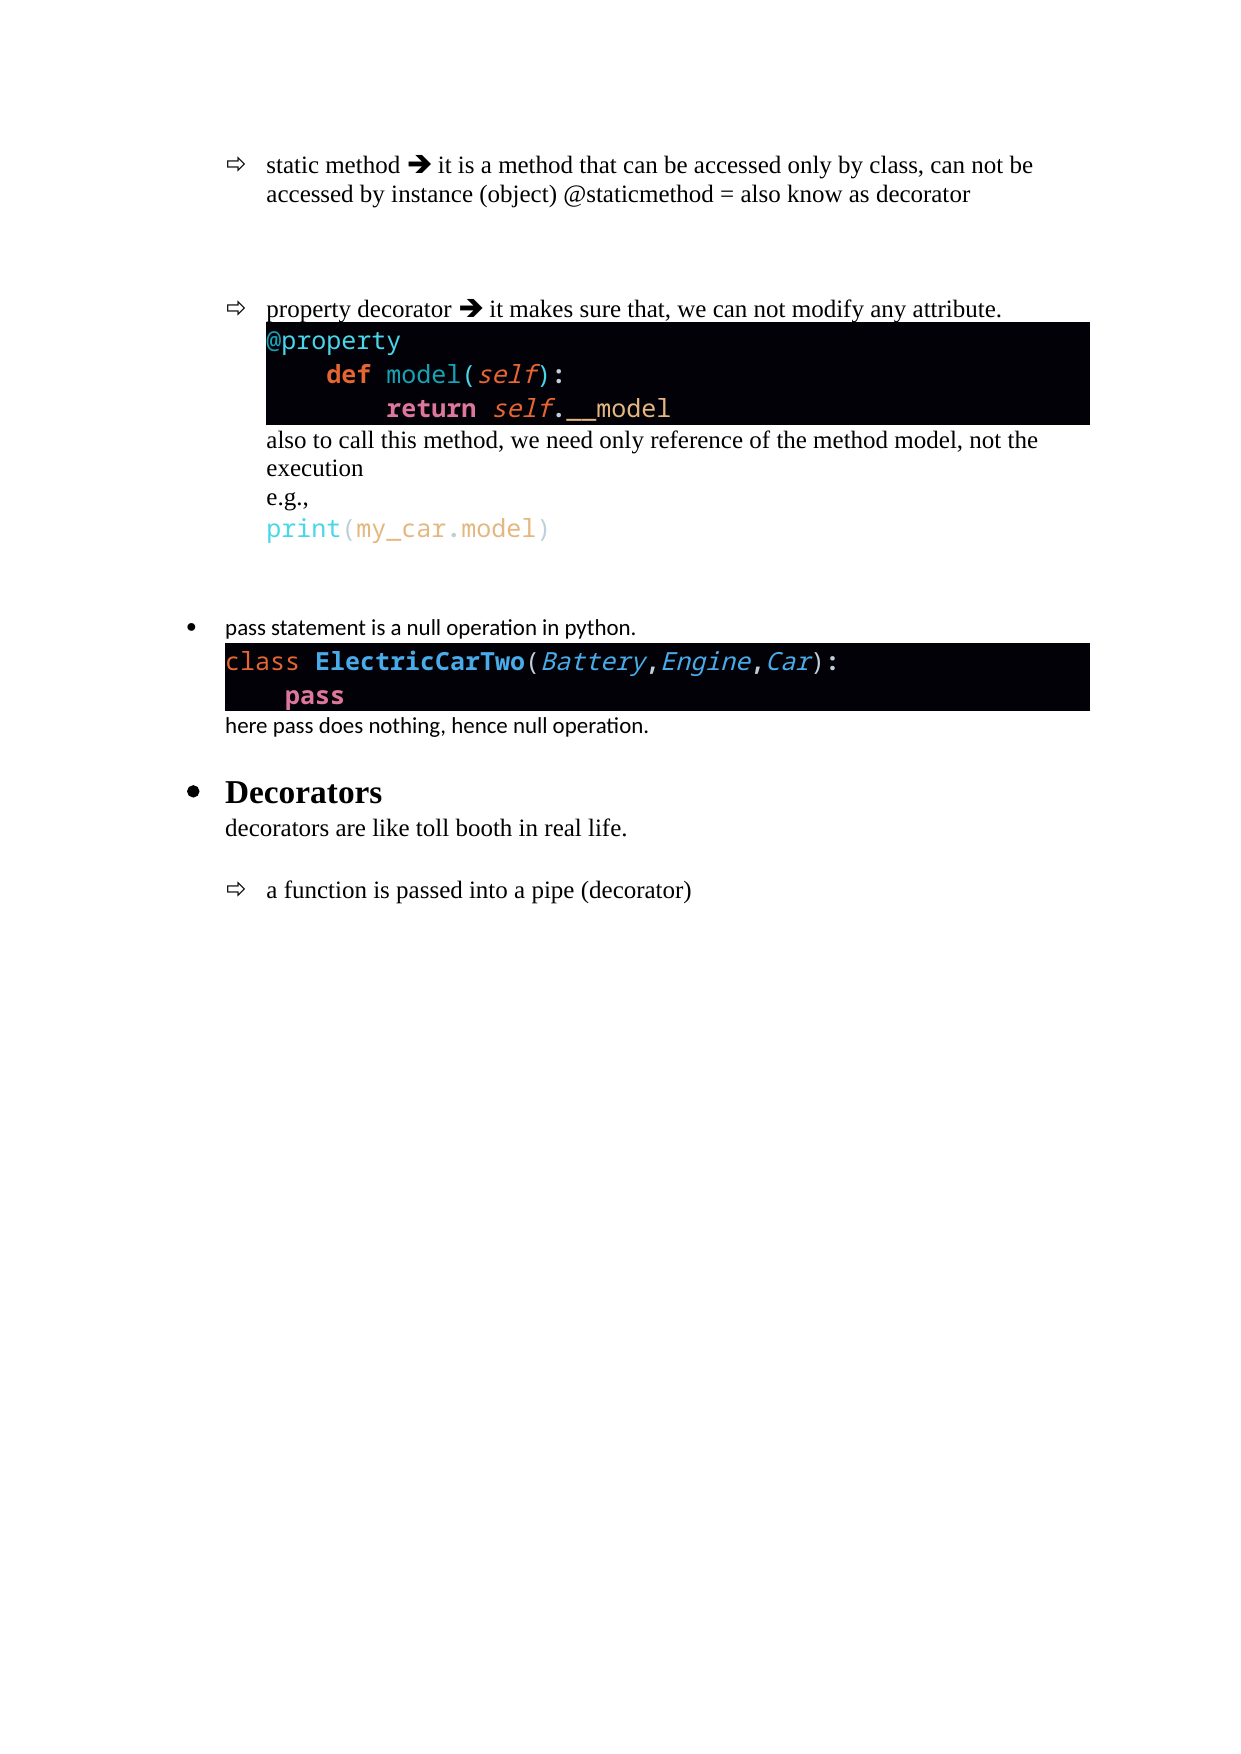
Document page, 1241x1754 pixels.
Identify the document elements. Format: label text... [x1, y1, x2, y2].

list static method it is a method that can be accessed only by class, can not be accessed by instance (object) @staticmethod = also know as decorator [225, 150, 1090, 207]
list also to call this method, we need only reference of the method model, not the execution [266, 425, 1090, 482]
list a function is passed into a pipe (decorator) [225, 875, 1090, 904]
list here pass does nothing, hence null operation. [225, 711, 1090, 739]
list class ElectricCarTwo(Battery,Engine,Car): [225, 643, 1090, 677]
list print(my_car.model) [266, 511, 1090, 545]
list e.g., [266, 482, 1090, 511]
list decorators are like toll booth in real life. [225, 813, 1090, 842]
list pass statement is a null operation in python. [187, 613, 1090, 641]
list @property [266, 322, 1090, 357]
list property decorator it makes sure that, we can not modify any attribute. [225, 294, 1090, 322]
list return self.__model [266, 391, 1090, 425]
list Decorators [187, 772, 1090, 810]
list pass [225, 677, 1090, 711]
list def model(self): [266, 357, 1090, 391]
